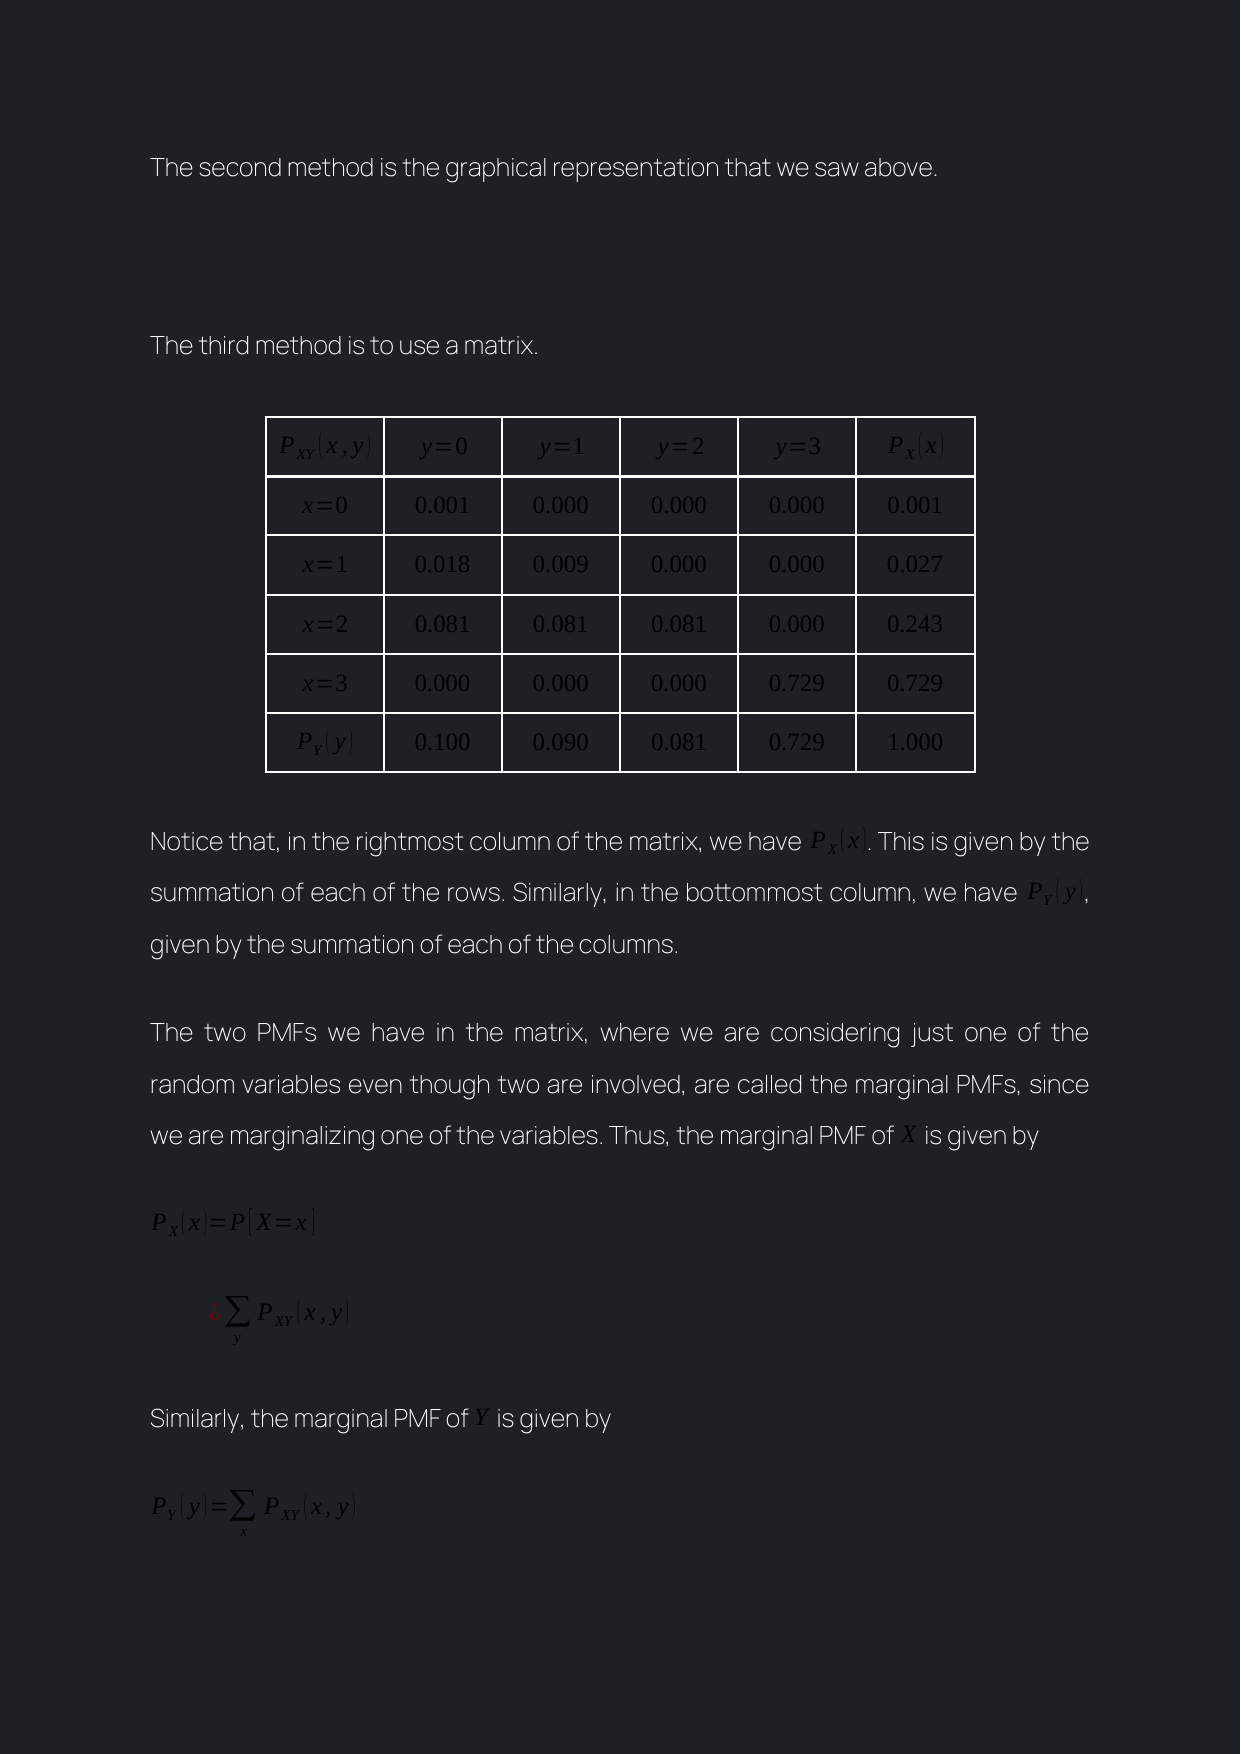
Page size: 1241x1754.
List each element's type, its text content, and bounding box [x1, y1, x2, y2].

table_header [267, 418, 383, 475]
text The second method is the graphical representation that we saw above. [150, 150, 1090, 184]
table_cell [503, 478, 619, 534]
table_cell [857, 536, 974, 593]
table_cell [739, 596, 855, 652]
table_cell [857, 714, 974, 771]
table_header [739, 418, 855, 475]
table_cell [739, 536, 855, 593]
table_cell [739, 478, 855, 534]
table_cell [621, 655, 737, 712]
table_cell [385, 655, 501, 712]
table_cell [621, 478, 737, 534]
table_cell [385, 478, 501, 534]
text The two PMFs we have in the matrix, where we are considering just one of the random variables even though two are involved, are called the marginal PMFs, since we are marginalizing one of the variables. Thus, the marginal PMF of is given by [150, 1015, 1090, 1152]
table_cell [503, 655, 619, 712]
table_cell [267, 596, 383, 652]
table_header [385, 418, 501, 475]
table_cell [503, 596, 619, 652]
table_cell [621, 714, 737, 771]
table_cell [857, 596, 974, 652]
table_header [857, 418, 974, 475]
table_header [503, 418, 619, 475]
table_cell [621, 596, 737, 652]
text Notice that, in the rightmost column of the matrix, we have . This is given by the summation of each of the rows. Similarly, in the bottommost column, we have , given by the summation of each of the columns. [150, 824, 1090, 961]
text Similarly, the marginal PMF of is given by [150, 1401, 1090, 1435]
table_cell [739, 714, 855, 771]
table_cell [385, 714, 501, 771]
table_cell [503, 714, 619, 771]
table_cell [267, 536, 383, 593]
table_cell [385, 536, 501, 593]
table_cell [857, 478, 974, 534]
table_cell [267, 714, 383, 771]
text The third method is to use a matrix. [150, 327, 1090, 362]
table_cell [503, 536, 619, 593]
table_cell [621, 536, 737, 593]
table_cell [857, 655, 974, 712]
table_cell [267, 655, 383, 712]
table_cell [267, 478, 383, 534]
table_cell [739, 655, 855, 712]
table_header [621, 418, 737, 475]
table_cell [385, 596, 501, 652]
